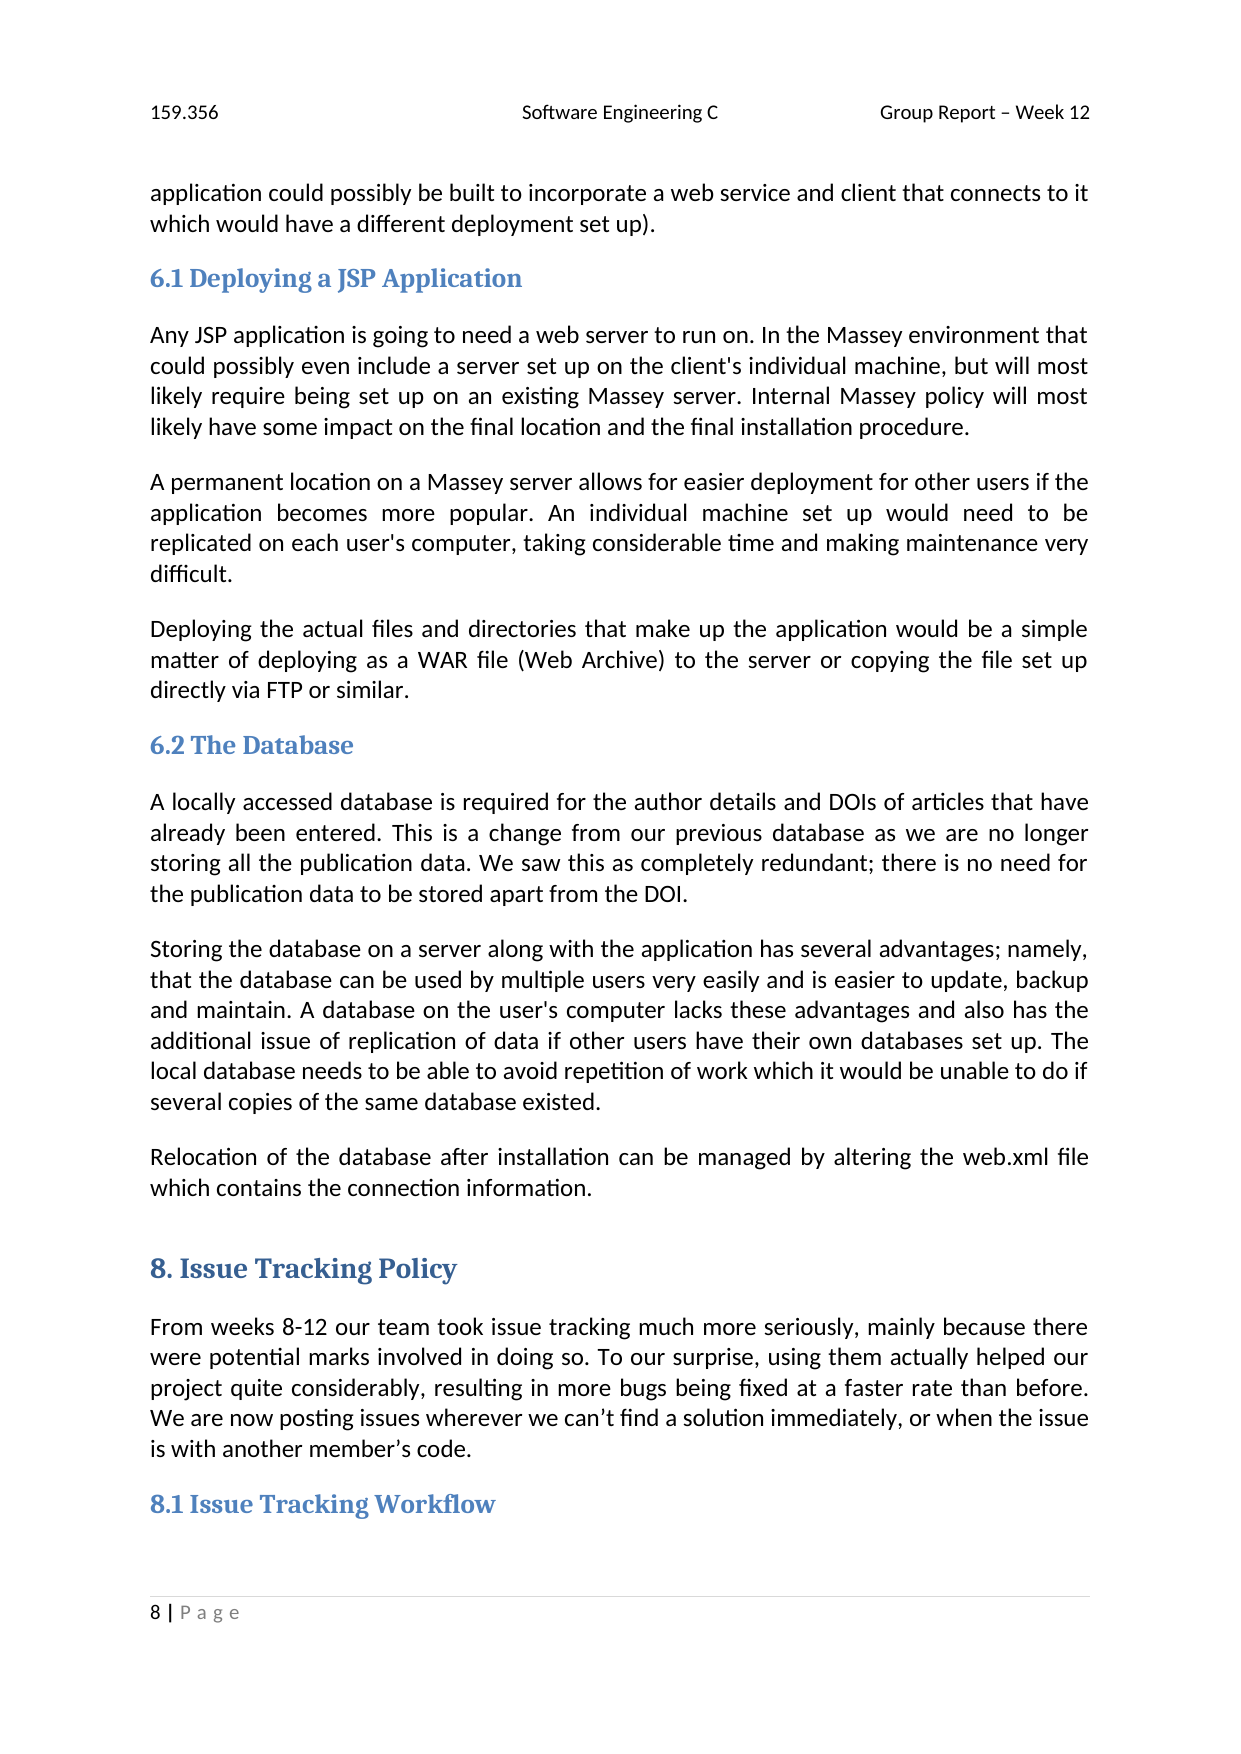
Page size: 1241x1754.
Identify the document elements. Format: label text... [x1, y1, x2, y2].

text A locally accessed database is required for the author details and DOIs of articles that have already been entered. This is a change from our previous database as we are no longer storing all the publication data. We saw this as completely redundant; there is no need for the publication data to be stored apart from the DOI. [150, 786, 1090, 908]
text Relocation of the database after installation can be managed by altering the web.xml file which contains the connection information. [150, 1141, 1090, 1202]
subtitle 6.1 Deploying a JSP Application [150, 263, 1090, 294]
text Deploying the actual files and directories that make up the application would be a simple matter of deploying as a WAR file (Web Archive) to the server or copying the file set up directly via FTP or similar. [150, 613, 1090, 705]
text Storing the database on a server along with the application has several advantages; namely, that the database can be used by multiple users very easily and is easier to update, backup and maintain. A database on the user's computer lacks these advantages and also has the additional issue of replication of data if other users have their own databases set up. The local database needs to be able to avoid repetition of work which it would be unable to do if several copies of the same database existed. [150, 933, 1090, 1116]
text 8.1 Issue Tracking Workflow [150, 1489, 1090, 1520]
subtitle 6.2 The Database [150, 730, 1090, 761]
subtitle 8. Issue Tracking Policy [150, 1252, 1090, 1286]
